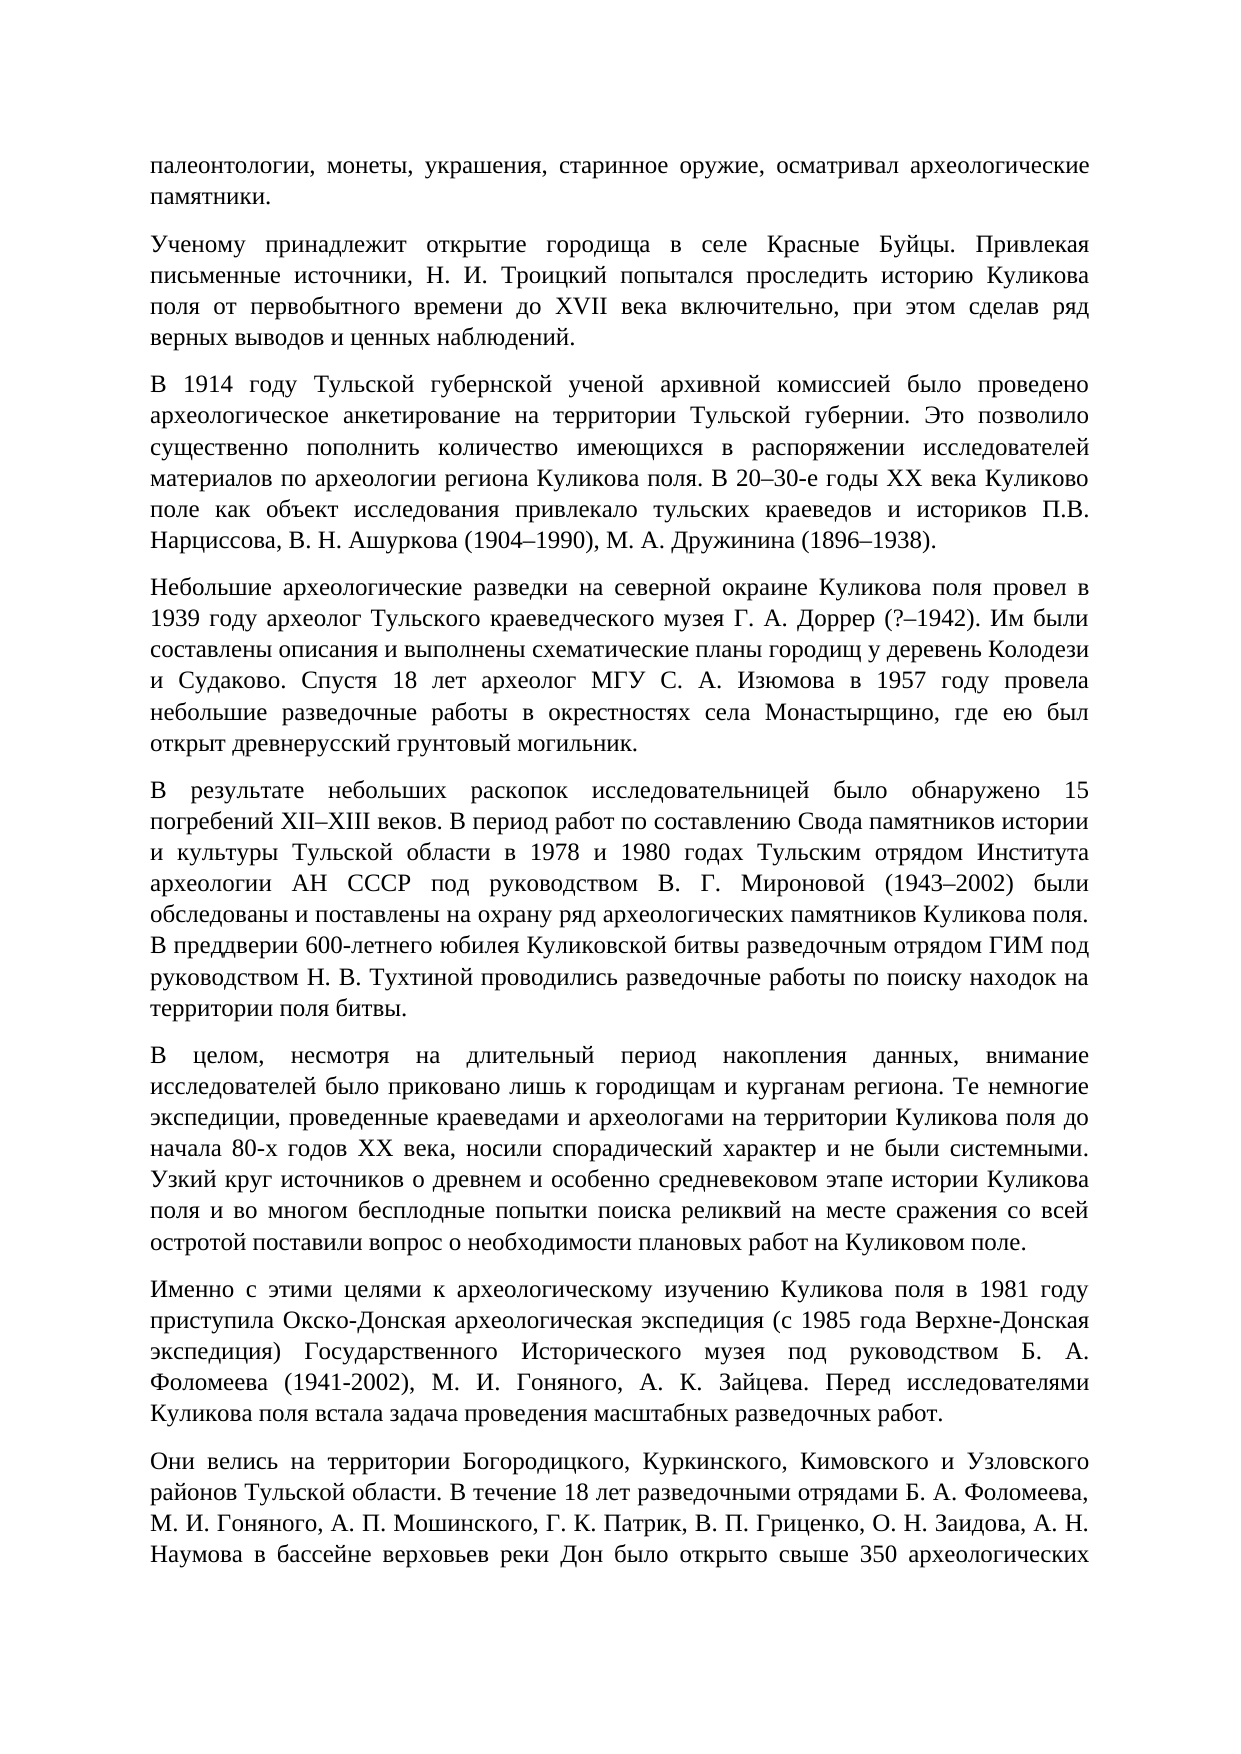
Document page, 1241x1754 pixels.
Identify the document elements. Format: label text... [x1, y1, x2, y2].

text Именно с этими целями к археологическому изучению Куликова поля в 1981 году приступила Окско-Донская археологическая экспедиция (с 1985 года Верхне-Донская экспедиция) Государственного Исторического музея под руководством Б. А. Фоломеева (1941-2002), М. И. Гоняного, А. К. Зайцева. Перед исследователями Куликова поля встала задача проведения масштабных разведочных работ. [150, 1274, 1090, 1427]
text Ученому принадлежит открытие городища в селе Красные Буйцы. Привлекая письменные источники, Н. И. Троицкий попытался проследить историю Куликова поля от первобытного времени до XVII века включительно, при этом сделав ряд верных выводов и ценных наблюдений. [150, 229, 1090, 351]
text В 1914 году Тульской губернской ученой архивной комиссией было проведено археологическое анкетирование на территории Тульской губернии. Это позволило существенно пополнить количество имеющихся в распоряжении исследователей материалов по археологии региона Куликова поля. В 20–30-е годы XX века Куликово поле как объект исследования привлекало тульских краеведов и историков П.В. Нарциссова, В. Н. Ашуркова (1904–1990), М. А. Дружинина (1896–1938). [150, 369, 1090, 553]
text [150, 1446, 1090, 1568]
text В результате небольших раскопок исследовательницей было обнаружено 15 погребений XII–XIII веков. В период работ по составлению Свода памятников истории и культуры Тульской области в 1978 и 1980 годах Тульским отрядом Института археологии АН СССР под руководством В. Г. Мироновой (1943–2002) были обследованы и поставлены на охрану ряд археологических памятников Куликова поля. В преддверии 600-летнего юбилея Куликовской битвы разведочным отрядом ГИМ под руководством Н. В. Тухтиной проводились разведочные работы по поиску находок на территории поля битвы. [150, 775, 1090, 1021]
text В целом, несмотря на длительный период накопления данных, внимание исследователей было приковано лишь к городищам и курганам региона. Те немногие экспедиции, проведенные краеведами и археологами на территории Куликова поля до начала 80-х годов XX века, носили спорадический характер и не были системными. Узкий круг источников о древнем и особенно средневековом этапе истории Куликова поля и во многом бесплодные попытки поиска реликвий на месте сражения со всей остротой поставили вопрос о необходимости плановых работ на Куликовом поле. [150, 1040, 1090, 1255]
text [150, 150, 1090, 210]
text Небольшие археологические разведки на северной окраине Куликова поля провел в 1939 году археолог Тульского краеведческого музея Г. А. Доррер (?–1942). Им были составлены описания и выполнены схематические планы городищ у деревень Колодези и Судаково. Спустя 18 лет археолог МГУ С. А. Изюмова в 1957 году провела небольшие разведочные работы в окрестностях села Монастырщино, где ею был открыт древнерусский грунтовый могильник. [150, 572, 1090, 756]
